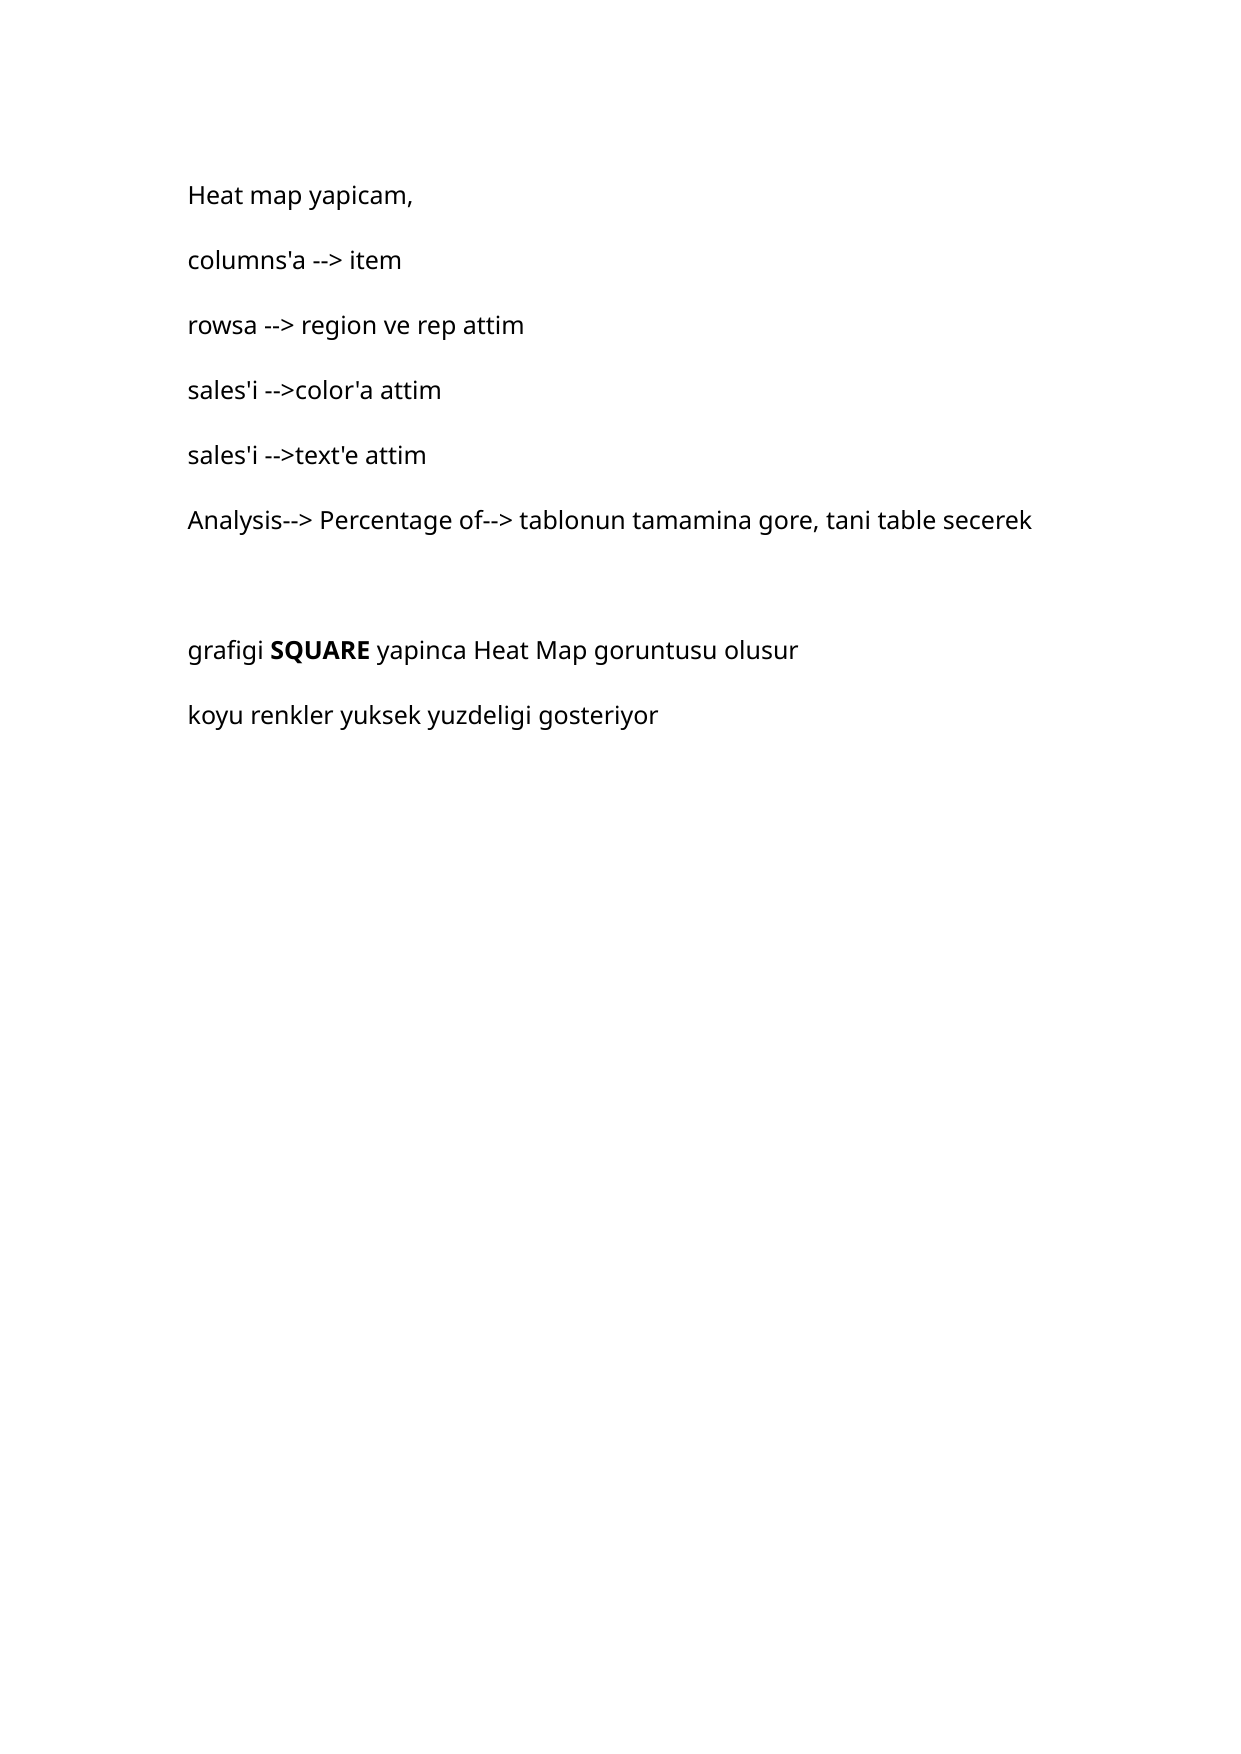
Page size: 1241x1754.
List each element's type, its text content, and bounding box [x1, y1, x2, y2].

text Analysis--> Percentage of--> tablonun tamamina gore, tani table secerek [187, 487, 1053, 552]
text koyu renkler yuksek yuzdeligi gosteriyor [187, 682, 1053, 747]
text sales'i -->text'e attim [187, 422, 1053, 487]
text grafigi SQUARE yapinca Heat Map goruntusu olusur [187, 617, 1053, 682]
text Heat map yapicam, [187, 162, 1053, 227]
text rowsa --> region ve rep attim [187, 292, 1053, 357]
text sales'i -->color'a attim [187, 357, 1053, 422]
text columns'a --> item [187, 227, 1053, 292]
